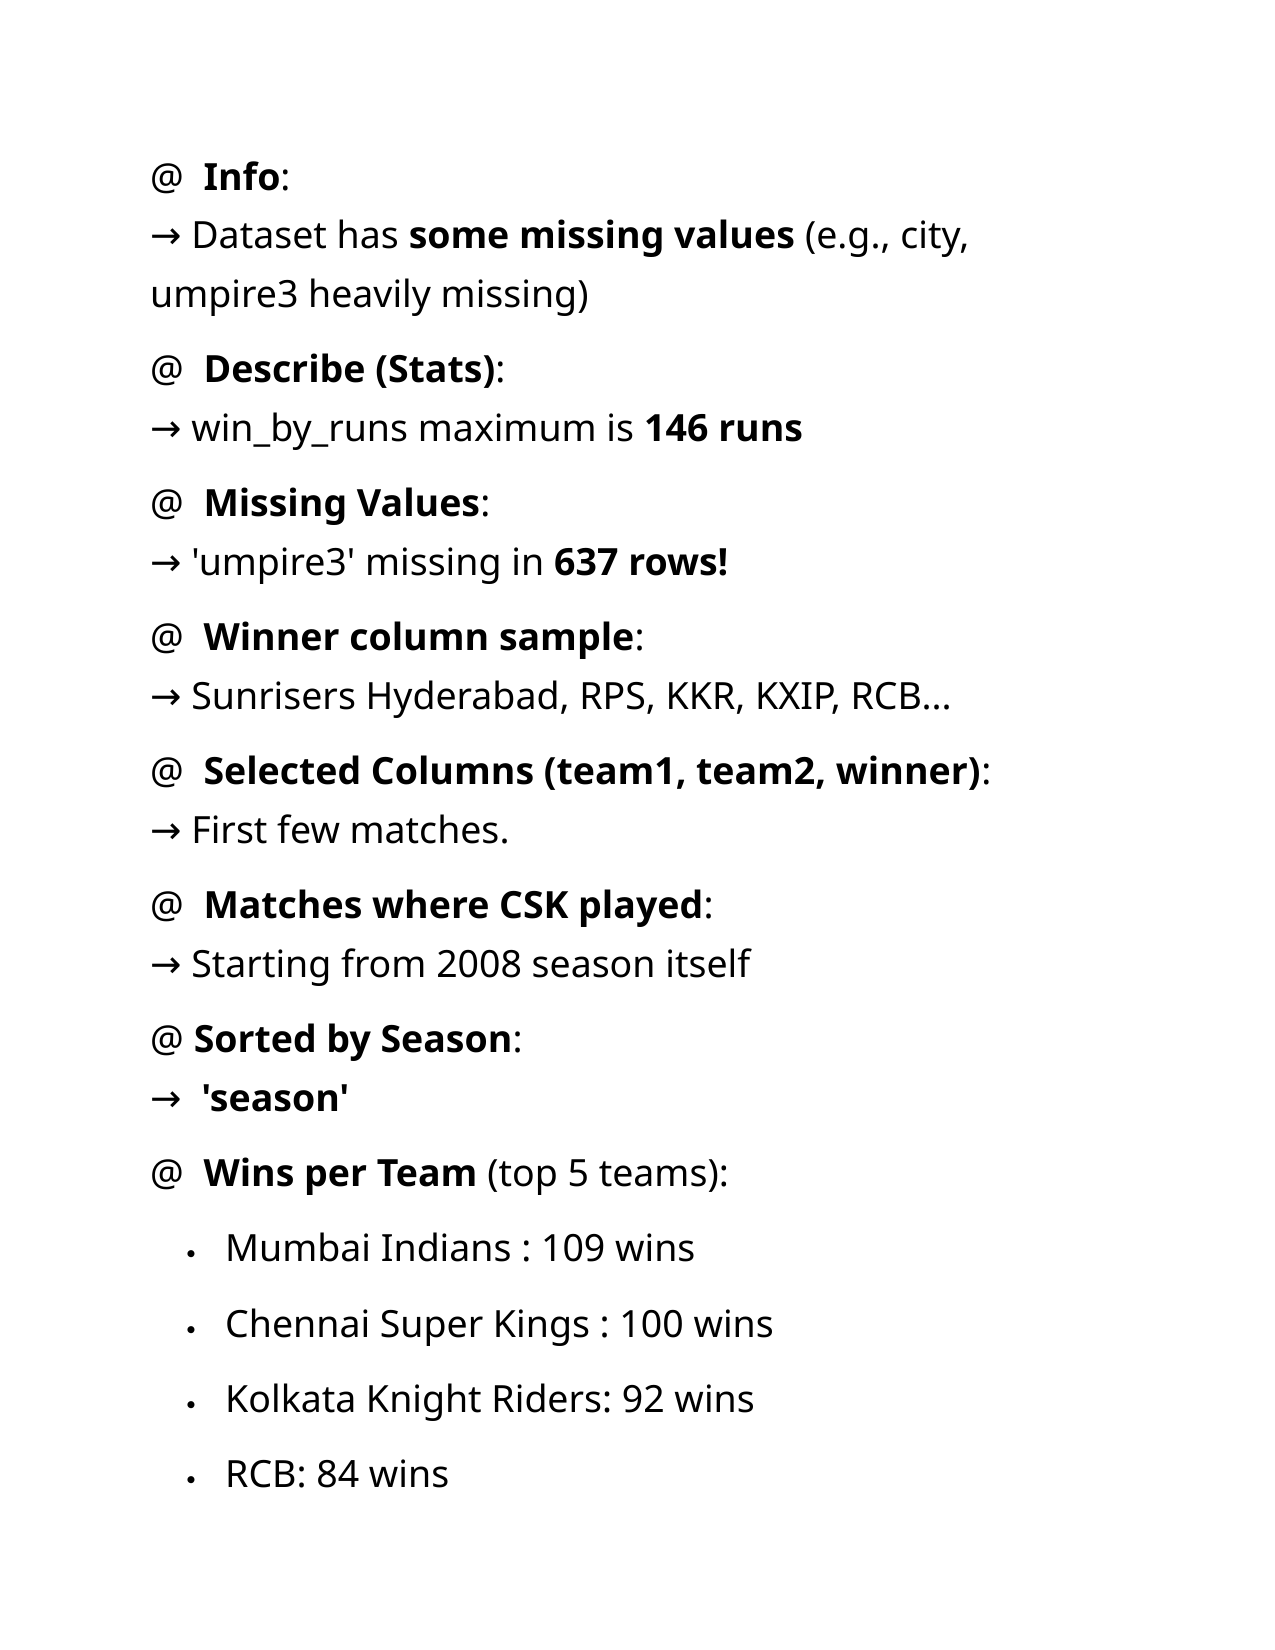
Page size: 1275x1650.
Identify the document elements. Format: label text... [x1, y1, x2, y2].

text @ Info: → Dataset has some missing values (e.g., city, umpire3 heavily missing) [150, 150, 1125, 318]
text @ Selected Columns (team1, team2, winner): → First few matches. [150, 744, 1125, 854]
text @ Sorted by Season: → 'season' [150, 1012, 1125, 1122]
list Chennai Super Kings : 100 wins [187, 1297, 1125, 1348]
text @ Winner column sample: → Sunrisers Hyderabad, RPS, KKR, KXIP, RCB... [150, 611, 1125, 720]
list Mumbai Indians : 109 wins [187, 1222, 1125, 1273]
list Kolkata Knight Riders: 92 wins [187, 1372, 1125, 1423]
text @ Matches where CSK played: → Starting from 2008 season itself [150, 878, 1125, 988]
text @ Describe (Stats): → win_by_runs maximum is 146 runs [150, 343, 1125, 452]
text @ Wins per Team (top 5 teams): [150, 1146, 1125, 1197]
list RCB: 84 wins [187, 1448, 1125, 1499]
text @ Missing Values: → 'umpire3' missing in 637 rows! [150, 477, 1125, 586]
